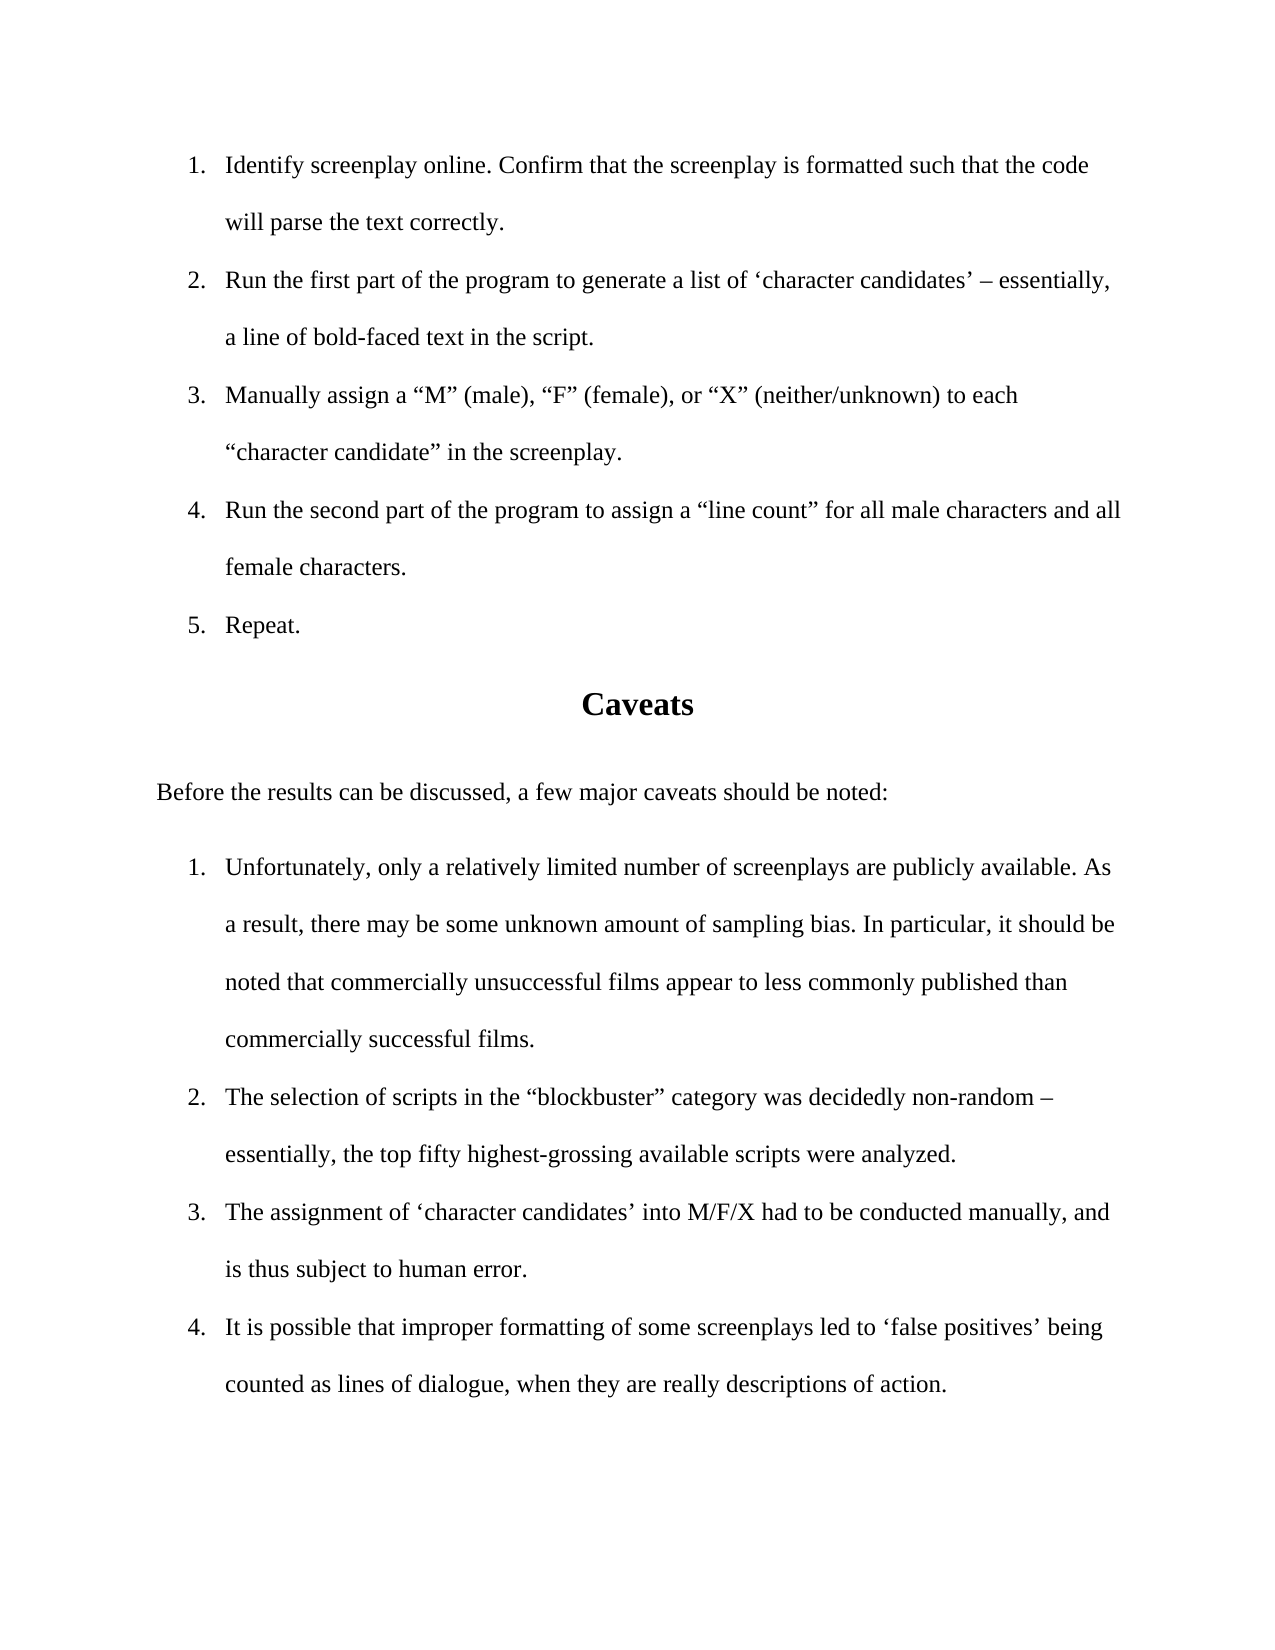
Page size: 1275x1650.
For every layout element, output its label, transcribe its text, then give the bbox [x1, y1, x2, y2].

list The selection of scripts in the “blockbuster” category was decidedly non-random – essentially, the top fifty highest-grossing available scripts were analyzed. [187, 1082, 1125, 1168]
text Caveats [150, 684, 1125, 722]
list Run the first part of the program to generate a list of ‘character candidates’ – essentially, a line of bold-faced text in the script. [187, 265, 1125, 351]
list Manually assign a “M” (male), “F” (female), or “X” (neither/unknown) to each “character candidate” in the screenplay. [187, 380, 1125, 466]
list Unfortunately, only a relatively limited number of screenplays are publicly available. As a result, there may be some unknown amount of sampling bias. In particular, it should be noted that commercially unsuccessful films appear to less commonly published than commercially successful films. [187, 852, 1125, 1053]
list The assignment of ‘character candidates’ into M/F/X had to be conducted manually, and is thus subject to human error. [187, 1197, 1125, 1283]
text Before the results can be discussed, a few major caveats should be noted: [150, 777, 1125, 806]
list Run the second part of the program to assign a “line count” for all male characters and all female characters. [187, 495, 1125, 581]
list Identify screenplay online. Confirm that the screenplay is formatted such that the code will parse the text correctly. [187, 150, 1125, 236]
list Repeat. [187, 610, 1125, 639]
list It is possible that improper formatting of some screenplays led to ‘false positives’ being counted as lines of dialogue, when they are really descriptions of action. [187, 1312, 1125, 1398]
